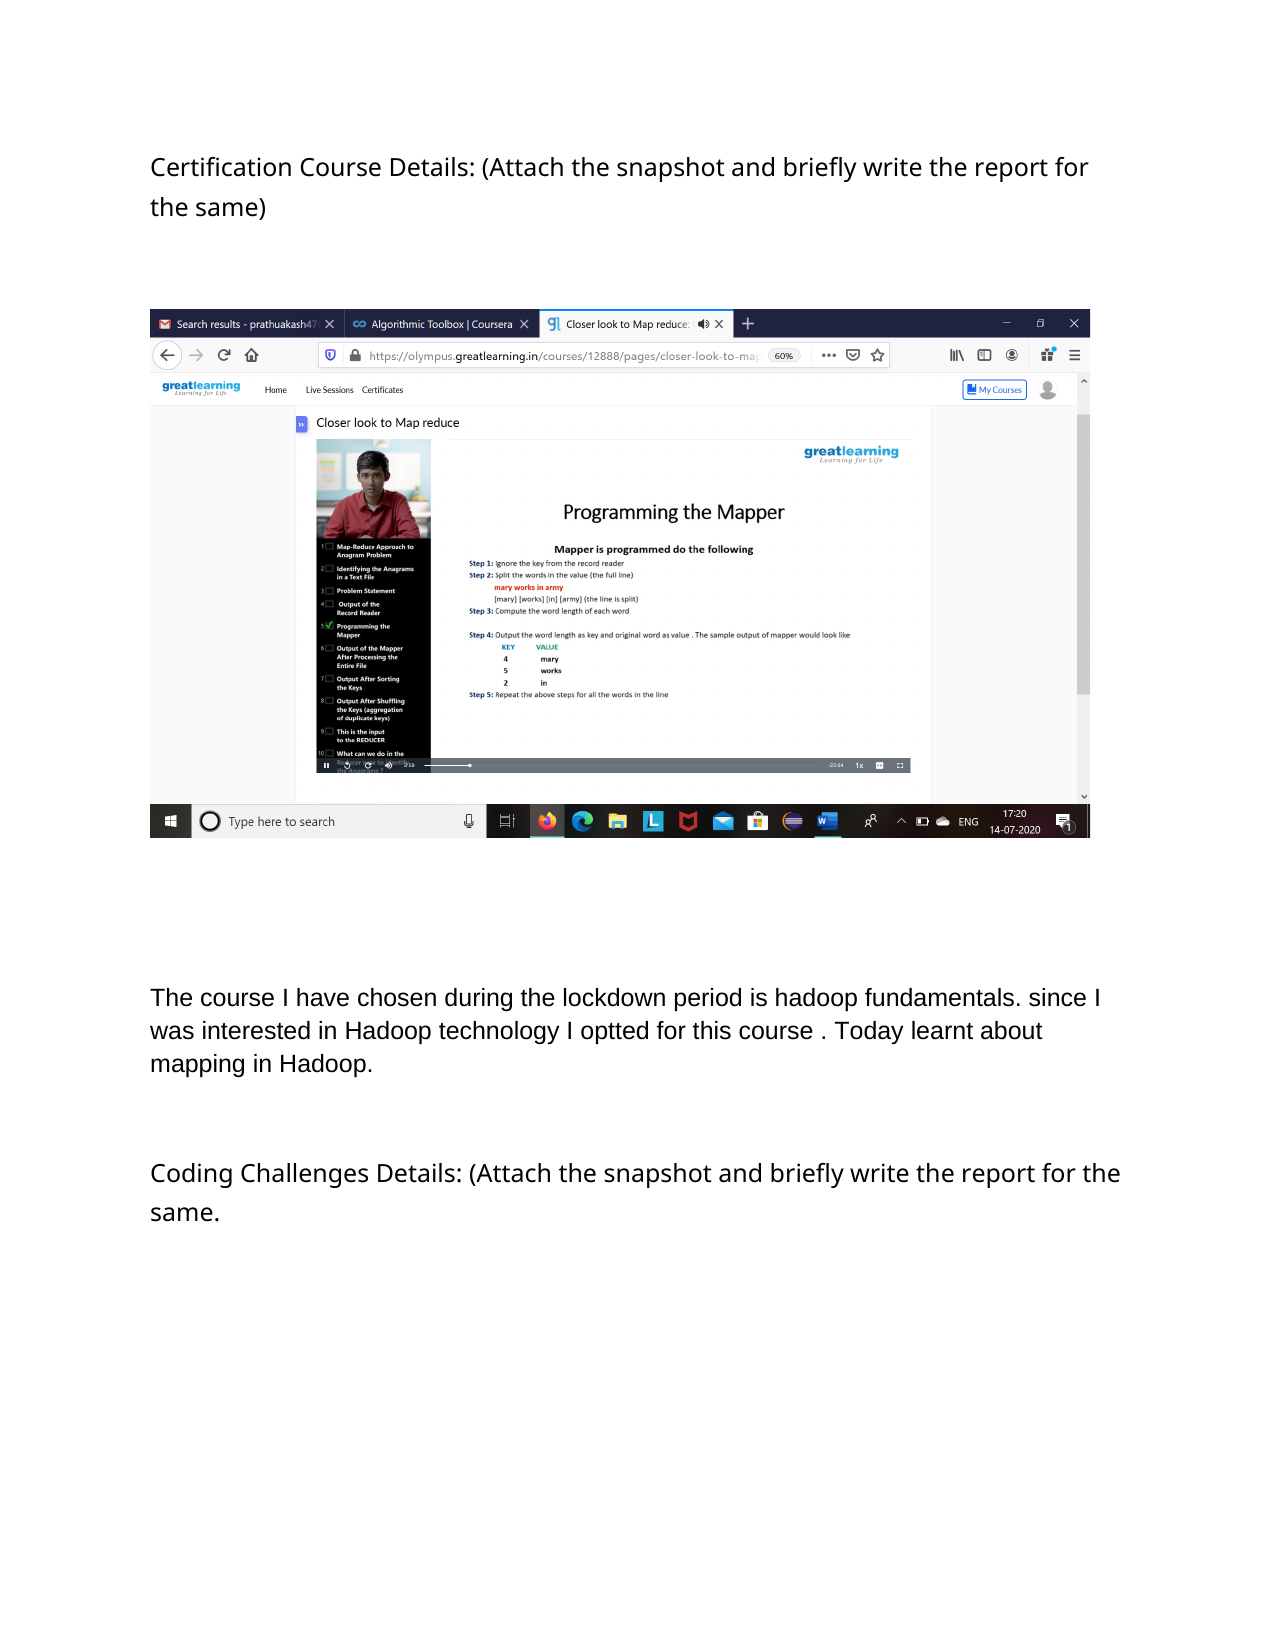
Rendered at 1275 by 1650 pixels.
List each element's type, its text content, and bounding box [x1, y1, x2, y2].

picture [150, 309, 1091, 838]
text Certification Course Details: (Attach the snapshot and briefly write the report for the same) [150, 150, 1125, 223]
text Coding Challenges Details: (Attach the snapshot and briefly write the report for the same. [150, 1156, 1125, 1229]
text The course I have chosen during the lockdown period is hadoop fundamentals. since I was interested in Hadoop technology I optted for this course . Today learnt about mapping in Hadoop. [150, 983, 1125, 1078]
